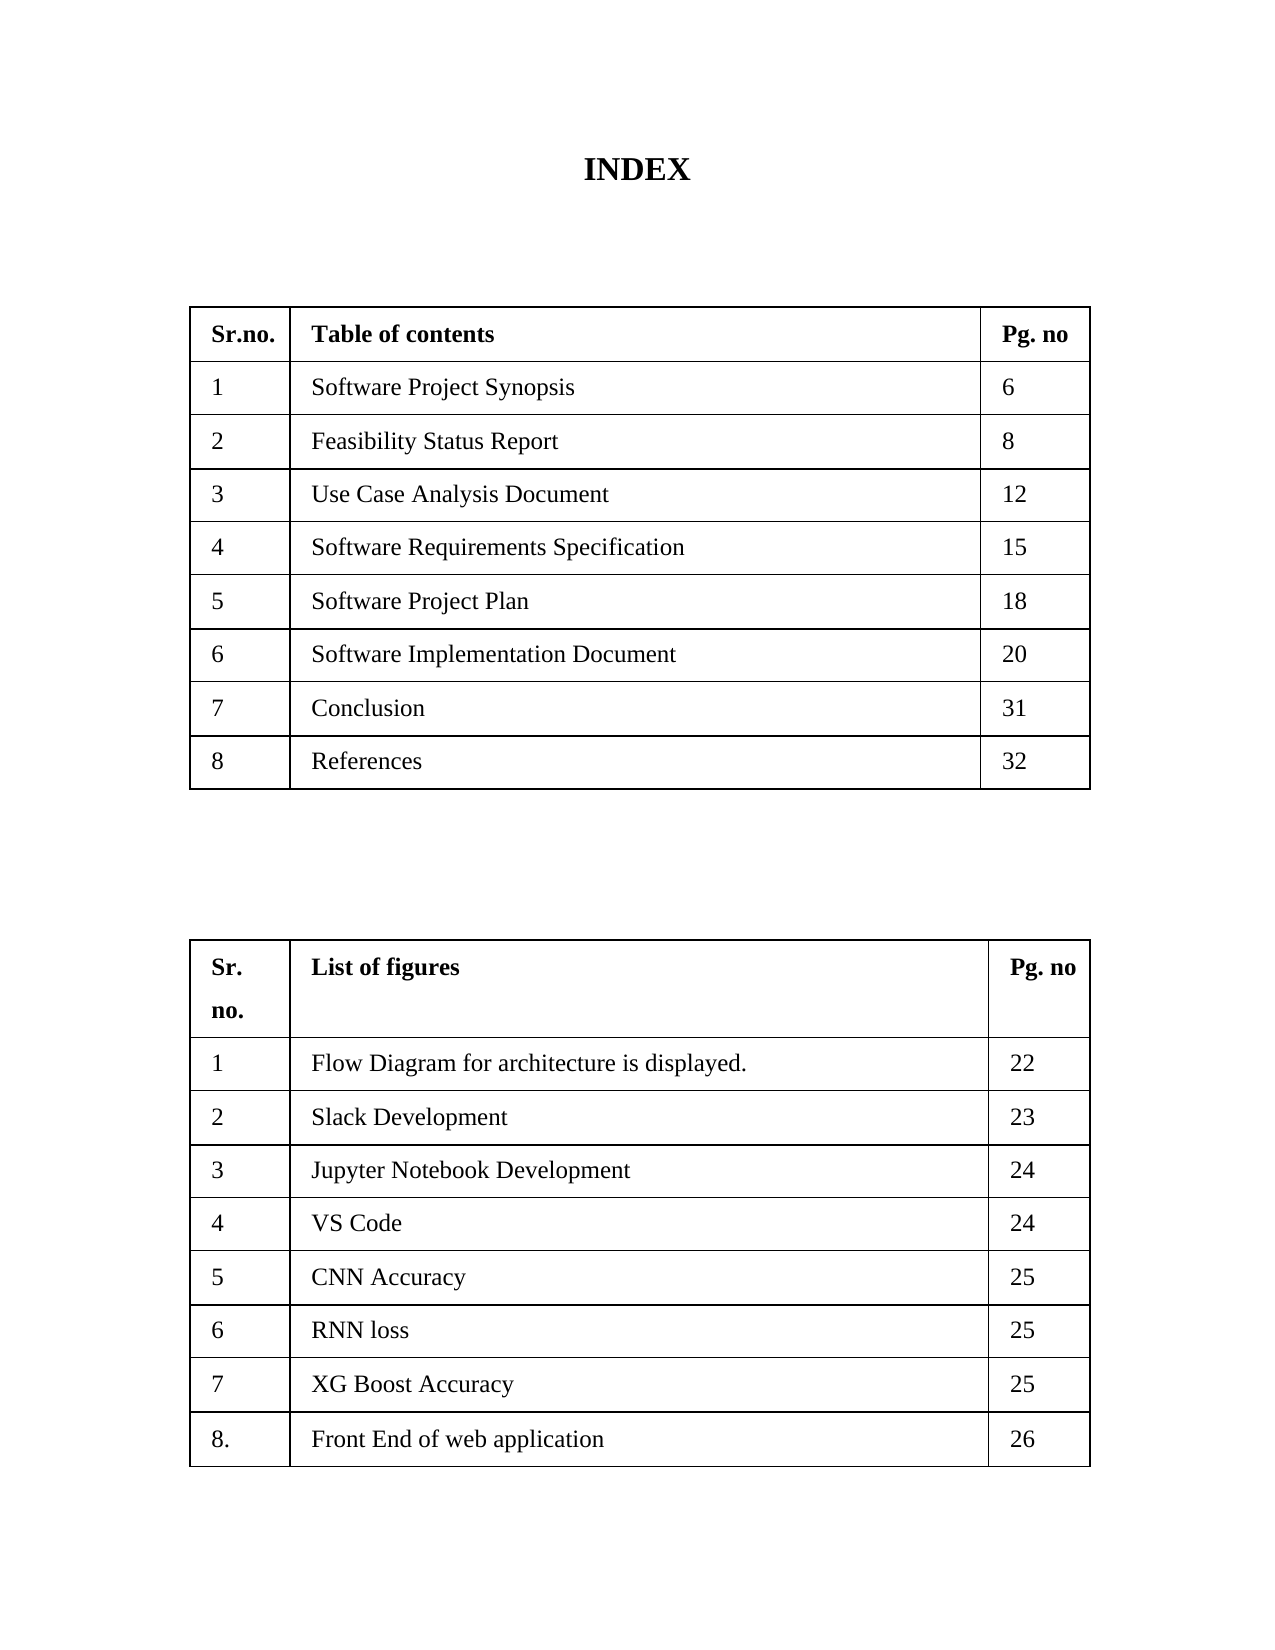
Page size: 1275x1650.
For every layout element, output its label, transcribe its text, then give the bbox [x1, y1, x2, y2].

table_cell RNN loss [291, 1306, 988, 1357]
table_cell 22 [989, 1038, 1089, 1090]
table_cell VS Code [291, 1198, 988, 1250]
table_cell 26 [989, 1413, 1089, 1466]
table_cell Conclusion [291, 682, 980, 735]
table_cell Software Project Synopsis [291, 362, 980, 413]
table_cell 24 [989, 1146, 1089, 1197]
table_cell 23 [989, 1091, 1089, 1144]
table_cell 12 [981, 470, 1089, 521]
table_cell 1 [191, 1038, 289, 1090]
table_cell 2 [191, 415, 289, 468]
table_header Sr.no. [191, 308, 289, 361]
table_cell 25 [989, 1306, 1089, 1357]
table_cell 7 [191, 682, 289, 735]
table_header List of figures [291, 941, 988, 1037]
table_cell 5 [191, 1251, 289, 1304]
table_cell 31 [981, 682, 1089, 735]
table_cell Software Requirements Specification [291, 522, 980, 573]
table_cell 24 [989, 1198, 1089, 1250]
table_cell Use Case Analysis Document [291, 470, 980, 521]
table_cell Slack Development [291, 1091, 988, 1144]
table_cell 7 [191, 1358, 289, 1411]
table_cell 25 [989, 1358, 1089, 1411]
text INDEX [254, 149, 1020, 188]
table_cell References [291, 737, 980, 788]
table_cell 32 [981, 737, 1089, 788]
table_cell 4 [191, 1198, 289, 1250]
table_cell 3 [191, 470, 289, 521]
table_cell 6 [191, 1306, 289, 1357]
table_cell 4 [191, 522, 289, 573]
table_header Sr. no. [191, 941, 289, 1037]
table_cell 25 [989, 1251, 1089, 1304]
table_cell Software Project Plan [291, 575, 980, 628]
table_cell Feasibility Status Report [291, 415, 980, 468]
table_cell XG Boost Accuracy [291, 1358, 988, 1411]
table_cell CNN Accuracy [291, 1251, 988, 1304]
table_cell 8 [191, 737, 289, 788]
table_cell 3 [191, 1146, 289, 1197]
table_cell 5 [191, 575, 289, 628]
table_cell Front End of web application [291, 1413, 988, 1466]
table_cell Jupyter Notebook Development [291, 1146, 988, 1197]
table_cell 1 [191, 362, 289, 413]
table_cell 8. [191, 1413, 289, 1466]
table_header Pg. no [989, 941, 1089, 1037]
table_cell 8 [981, 415, 1089, 468]
table_cell 18 [981, 575, 1089, 628]
table_cell 6 [191, 630, 289, 681]
table_cell 6 [981, 362, 1089, 413]
table_cell 15 [981, 522, 1089, 573]
table_cell 2 [191, 1091, 289, 1144]
table_cell 20 [981, 630, 1089, 681]
table_cell Flow Diagram for architecture is displayed. [291, 1038, 988, 1090]
table_header Pg. no [981, 308, 1089, 361]
table_header Table of contents [291, 308, 980, 361]
table_cell Software Implementation Document [291, 630, 980, 681]
